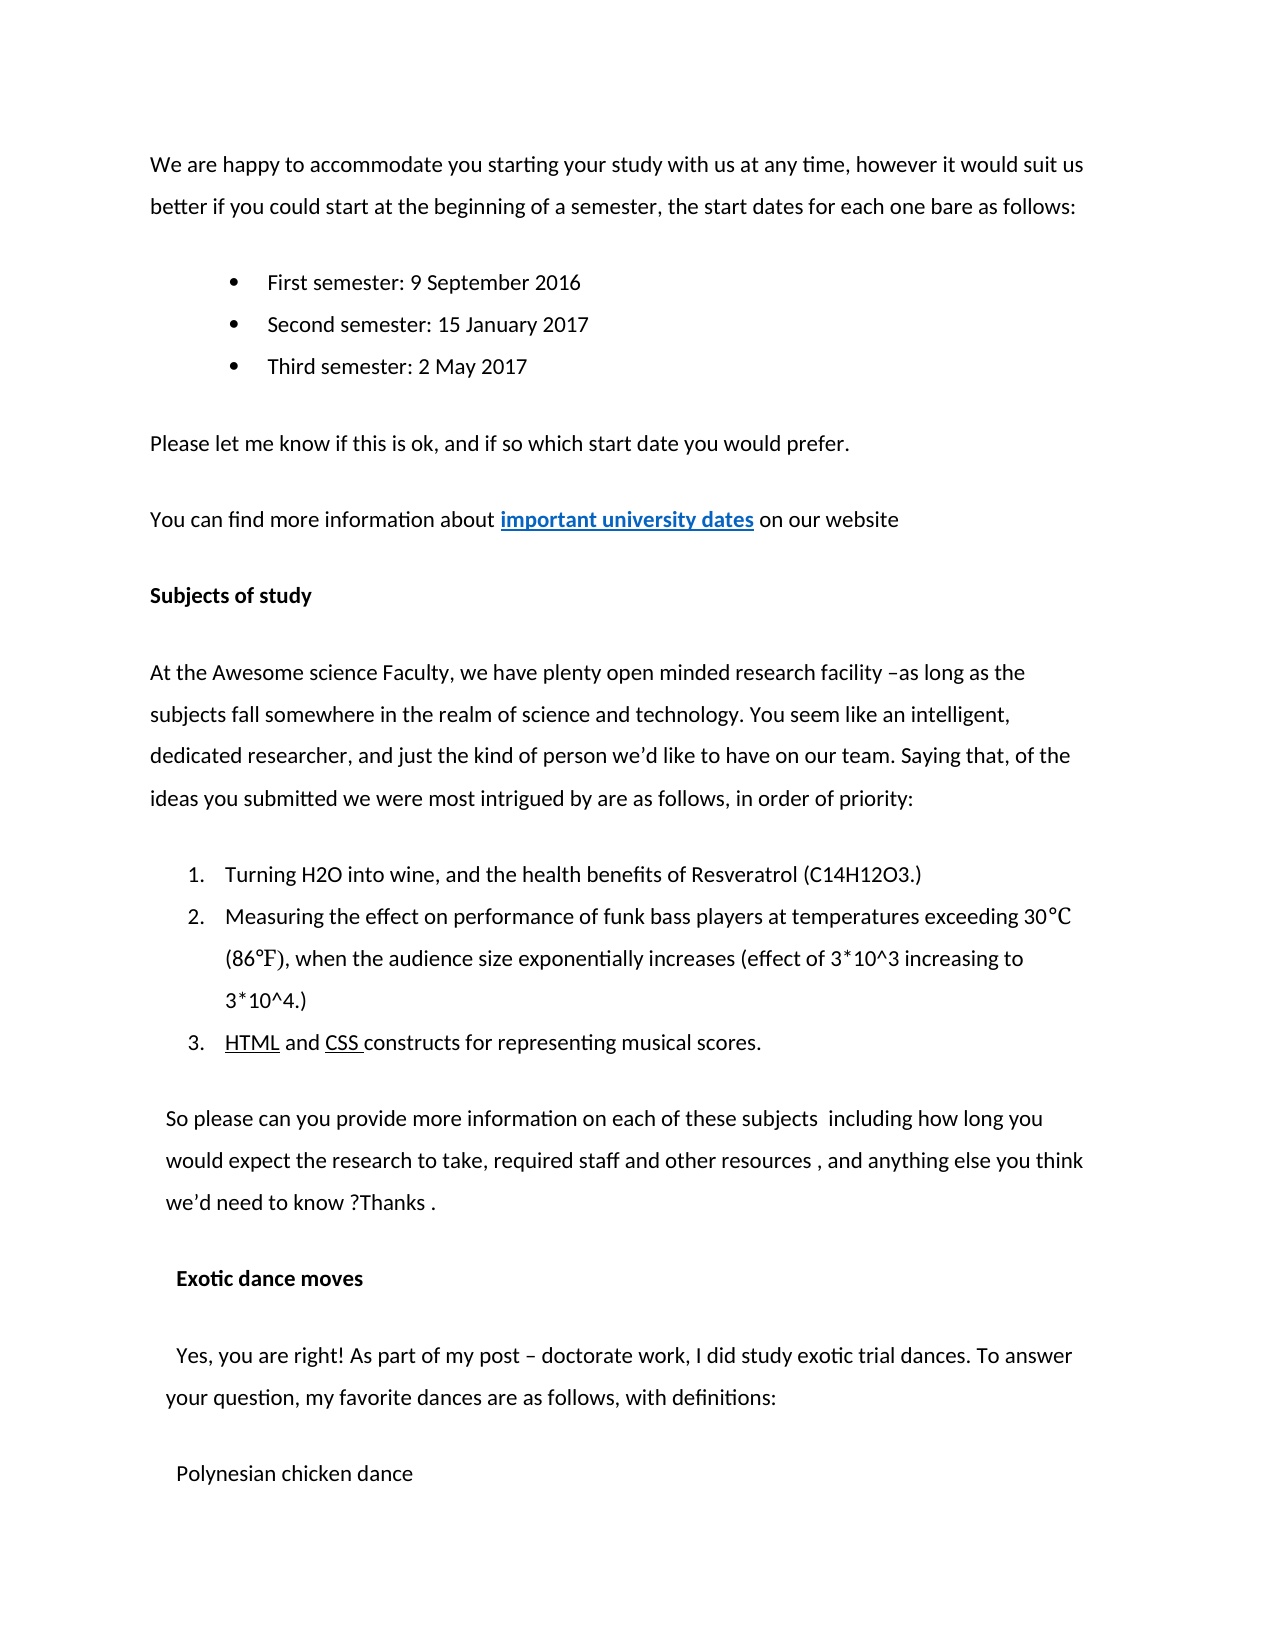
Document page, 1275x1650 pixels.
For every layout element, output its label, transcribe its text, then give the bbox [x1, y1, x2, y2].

list Second semester: 15 January 2017 [230, 310, 1102, 338]
list Third semester: 2 May 2017 [230, 352, 1102, 380]
list Measuring the effect on performance of funk bass players at temperatures exceeding 30℃ (86℉), when the audience size exponentially increases (effect of 3*10^3 increasing to 3*10^4.) [187, 902, 1102, 1014]
text Yes, you are right! As part of my post – doctorate work, I did study exotic trial dances. To answer your question, my favorite dances are as follows, with definitions: [166, 1341, 1102, 1411]
text At the Awesome science Faculty, we have plenty open minded research facility –as long as the subjects fall somewhere in the realm of science and technology. You seem like an intelligent, dedicated researcher, and just the kind of person we’d like to have on our team. Saying that, of the ideas you submitted we were most intrigued by are as follows, in order of priority: [150, 658, 1102, 812]
list Turning H2O into wine, and the health benefits of Resveratrol (C14H12O3.) [187, 860, 1102, 888]
list First semester: 9 September 2016 [230, 268, 1102, 296]
text Subjects of study [150, 581, 1102, 609]
list HTML and CSS constructs for representing musical scores. [187, 1028, 1102, 1056]
text So please can you provide more information on each of these subjects including how long you would expect the research to take, required staff and other resources , and anything else you think we’d need to know ?Thanks . [166, 1104, 1102, 1216]
text You can find more information about important university dates on our website [150, 505, 1102, 533]
text Polynesian chicken dance [166, 1459, 1102, 1487]
text We are happy to accommodate you starting your study with us at any time, however it would suit us better if you could start at the beginning of a semester, the start dates for each one bare as follows: [150, 150, 1102, 220]
text Please let me know if this is ok, and if so which start date you would prefer. [150, 429, 1102, 457]
text Exotic dance moves [166, 1264, 1102, 1293]
